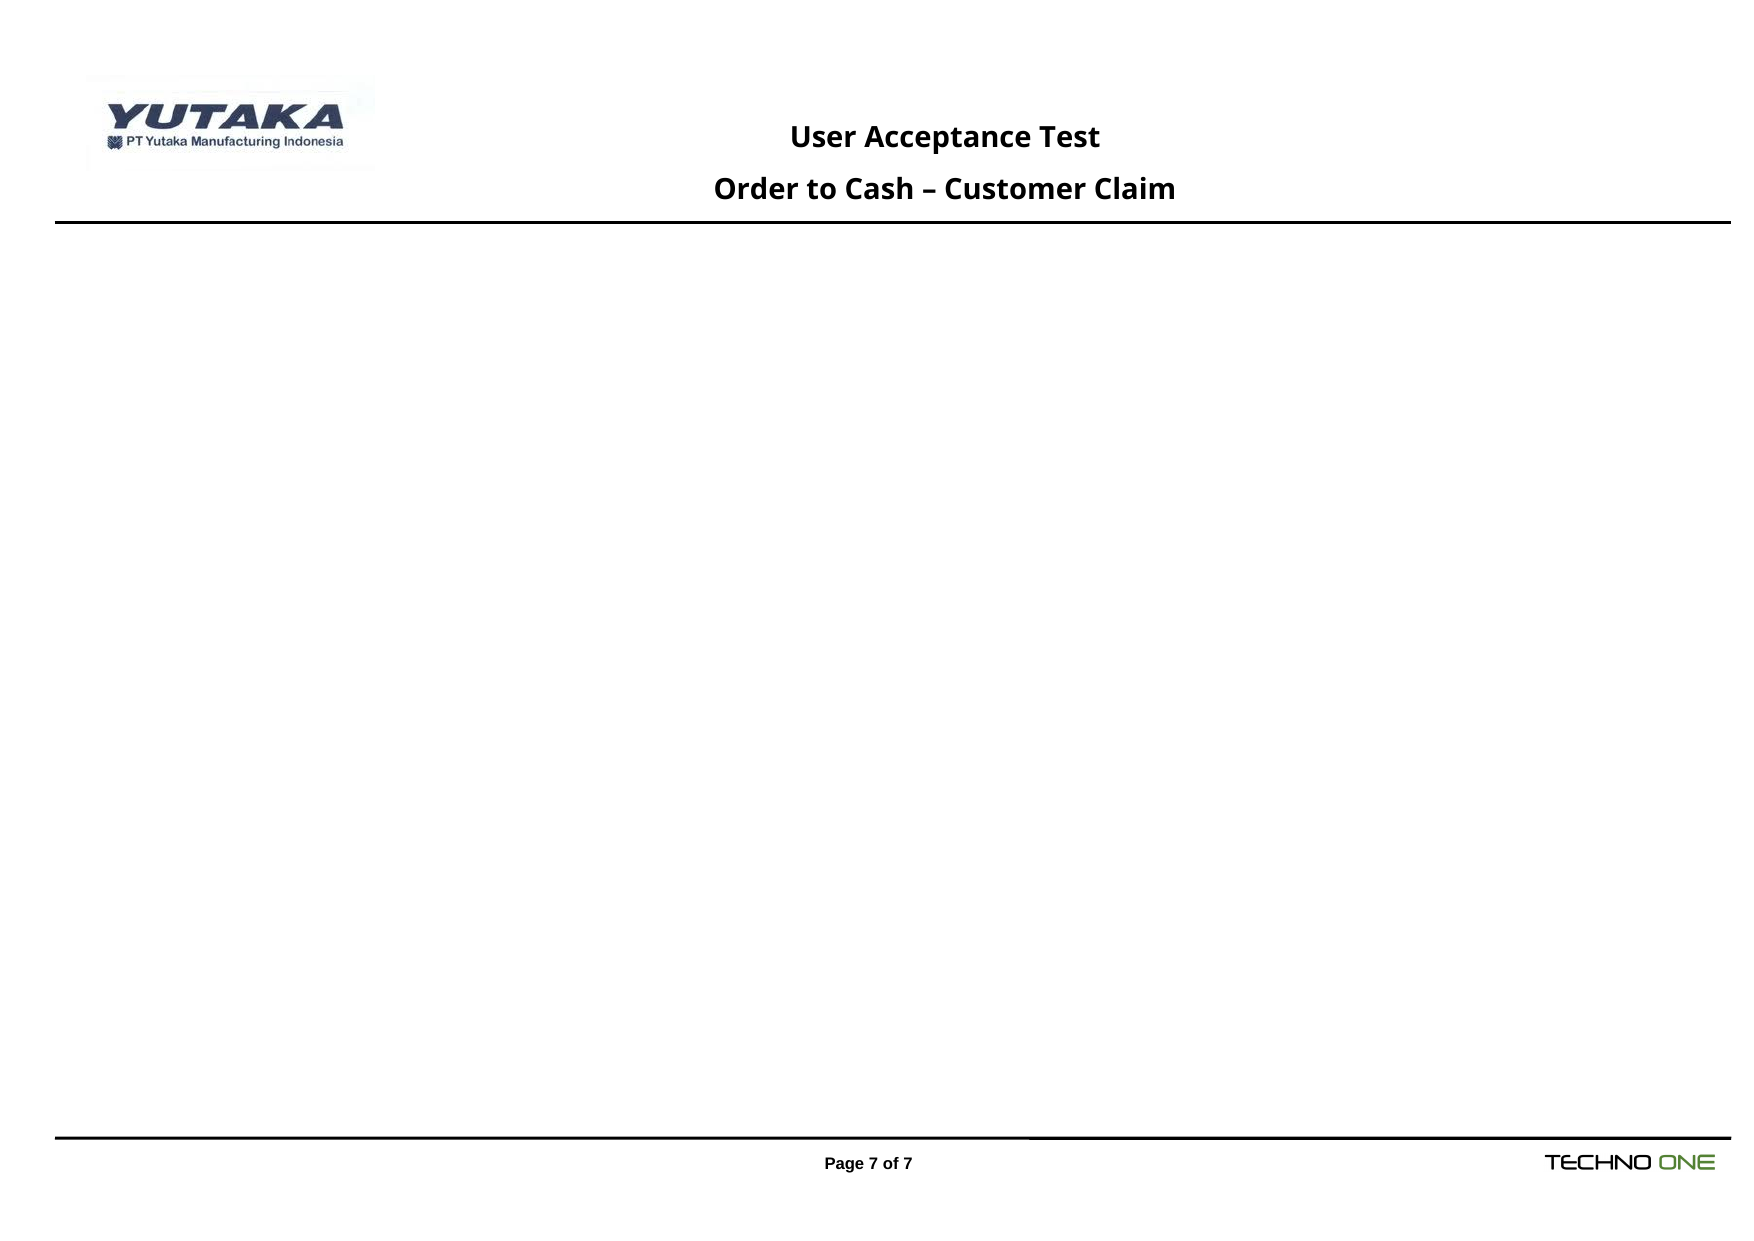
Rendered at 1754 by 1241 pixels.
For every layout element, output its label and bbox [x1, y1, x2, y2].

picture [86, 75, 375, 171]
picture [1543, 1153, 1718, 1172]
